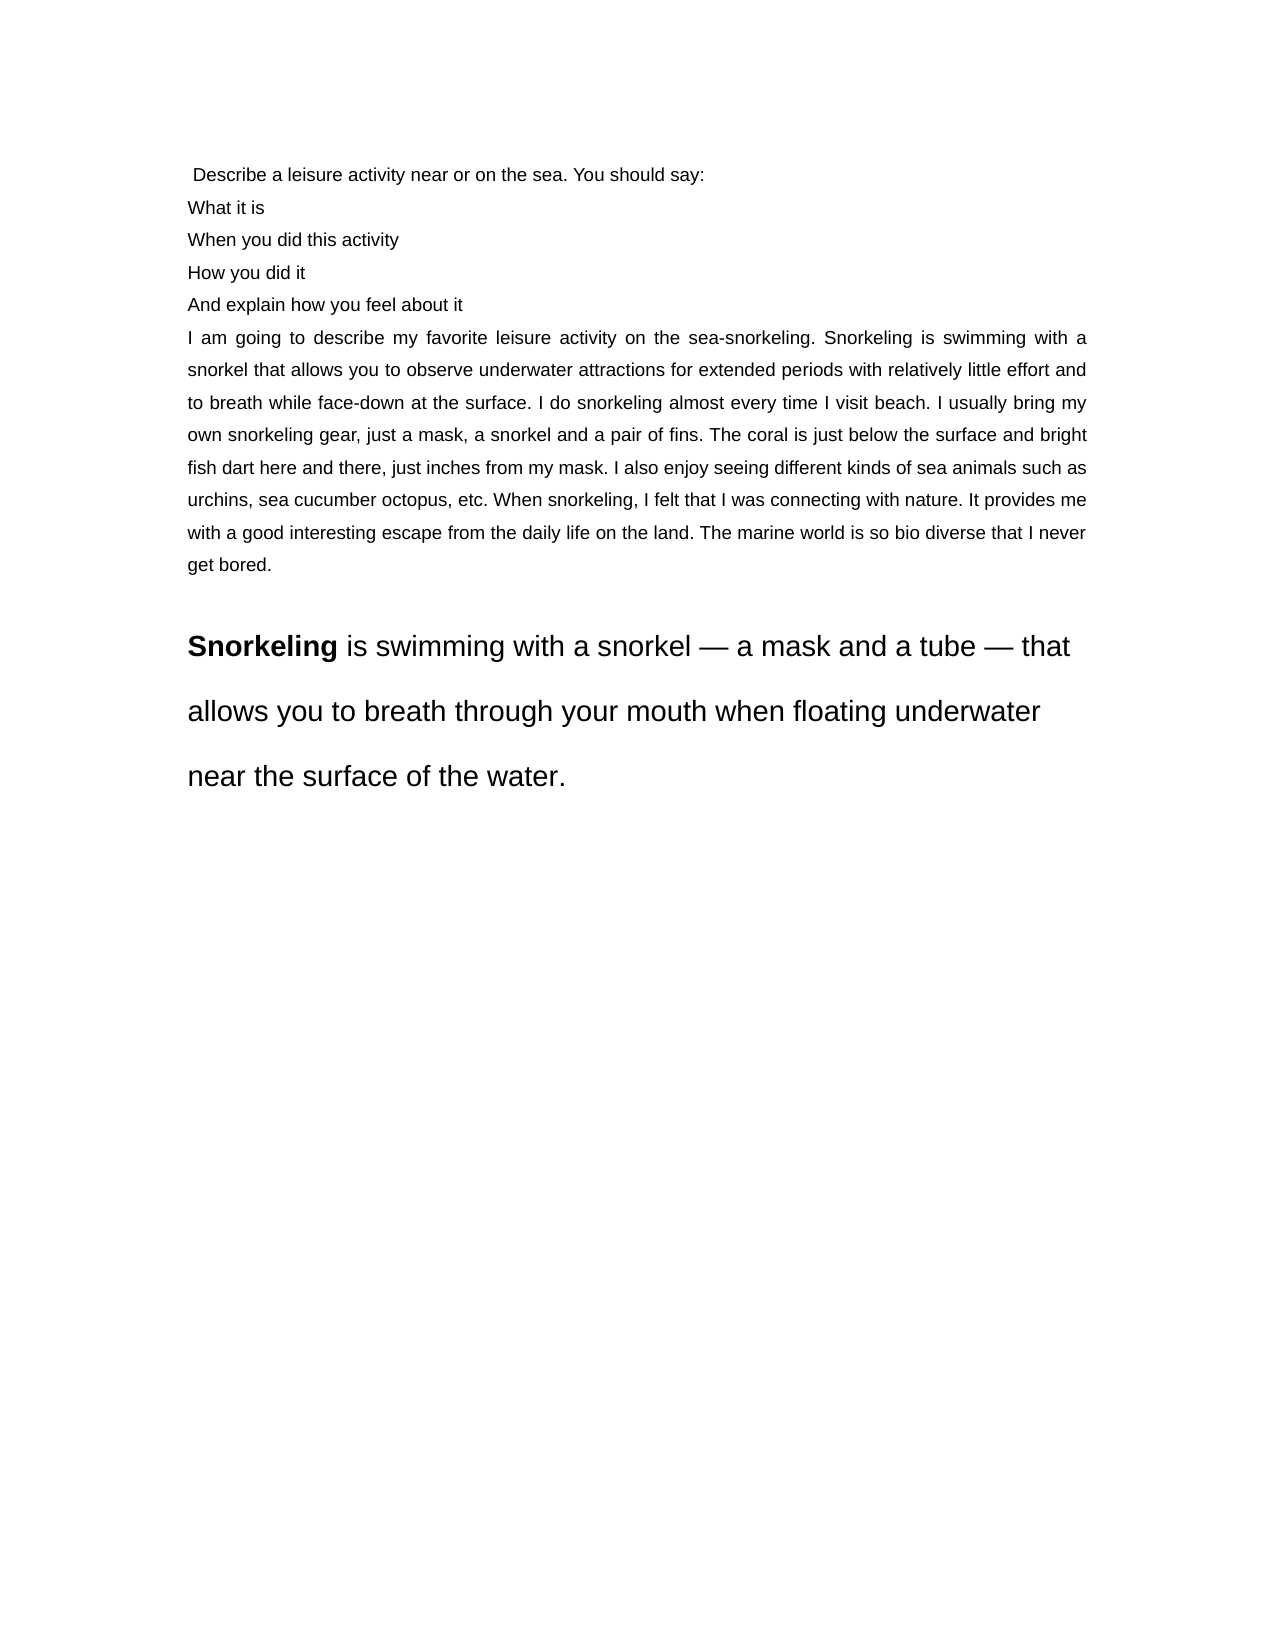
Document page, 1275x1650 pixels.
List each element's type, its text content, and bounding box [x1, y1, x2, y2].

text Snorkeling is swimming with a snorkel — a mask and a tube — that allows you to breath through your mouth when floating underwater near the surface of the water. [187, 614, 1087, 809]
text Describe a leisure activity near or on the sea. You should say: [187, 159, 1087, 191]
text What it is [187, 191, 1087, 224]
text When you did this activity [187, 224, 1087, 256]
text How you did it [187, 256, 1087, 289]
text I am going to describe my favorite leisure activity on the sea-snorkeling. Snorkeling is swimming with a snorkel that allows you to observe underwater attractions for extended periods with relatively little effort and to breath while face-down at the surface. I do snorkeling almost every time I visit beach. I usually bring my own snorkeling gear, just a mask, a snorkel and a pair of fins. The coral is just below the surface and bright fish dart here and there, just inches from my mask. I also enjoy seeing different kinds of sea animals such as urchins, sea cucumber octopus, etc. When snorkeling, I felt that I was connecting with nature. It provides me with a good interesting escape from the daily life on the land. The marine world is so bio diverse that I never get bored. [187, 321, 1087, 581]
text And explain how you feel about it [187, 289, 1087, 321]
